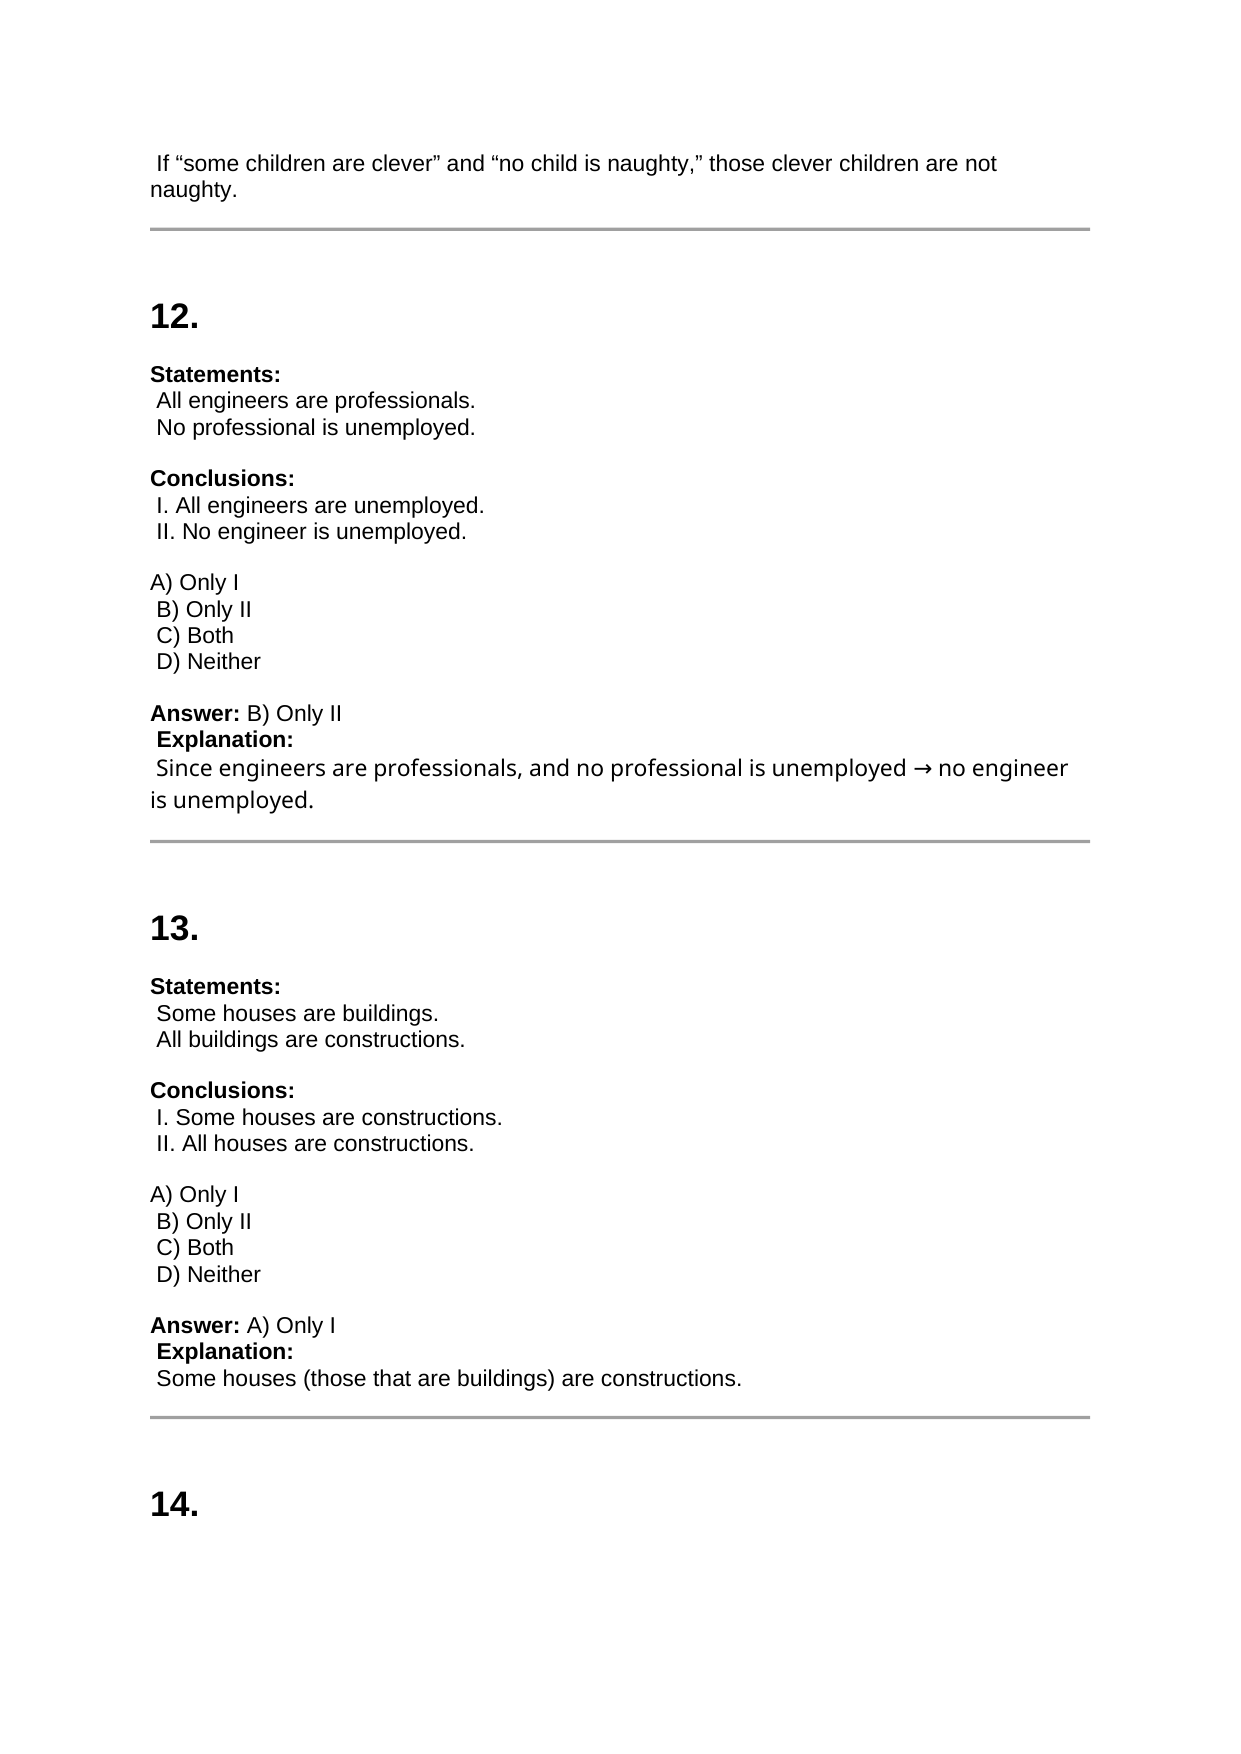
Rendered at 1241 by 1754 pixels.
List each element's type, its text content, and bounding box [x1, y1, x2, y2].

subtitle 12. [150, 295, 1090, 336]
text Statements: All engineers are professionals. No professional is unemployed. [150, 361, 1090, 440]
text Answer: A) Only I Explanation: Some houses (those that are buildings) are constructions. [150, 1312, 1090, 1391]
subtitle 14. [150, 1484, 1090, 1524]
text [150, 150, 1090, 203]
text Statements: Some houses are buildings. All buildings are constructions. [150, 973, 1090, 1052]
text A) Only I B) Only II C) Both D) Neither [150, 1181, 1090, 1287]
text Answer: B) Only II Explanation: Since engineers are professionals, and no professional is unemployed → no engineer is unemployed. [150, 700, 1090, 815]
subtitle 13. [150, 908, 1090, 948]
text Conclusions: I. Some houses are constructions. II. All houses are constructions. [150, 1077, 1090, 1156]
text Conclusions: I. All engineers are unemployed. II. No engineer is unemployed. [150, 465, 1090, 544]
text A) Only I B) Only II C) Both D) Neither [150, 569, 1090, 675]
